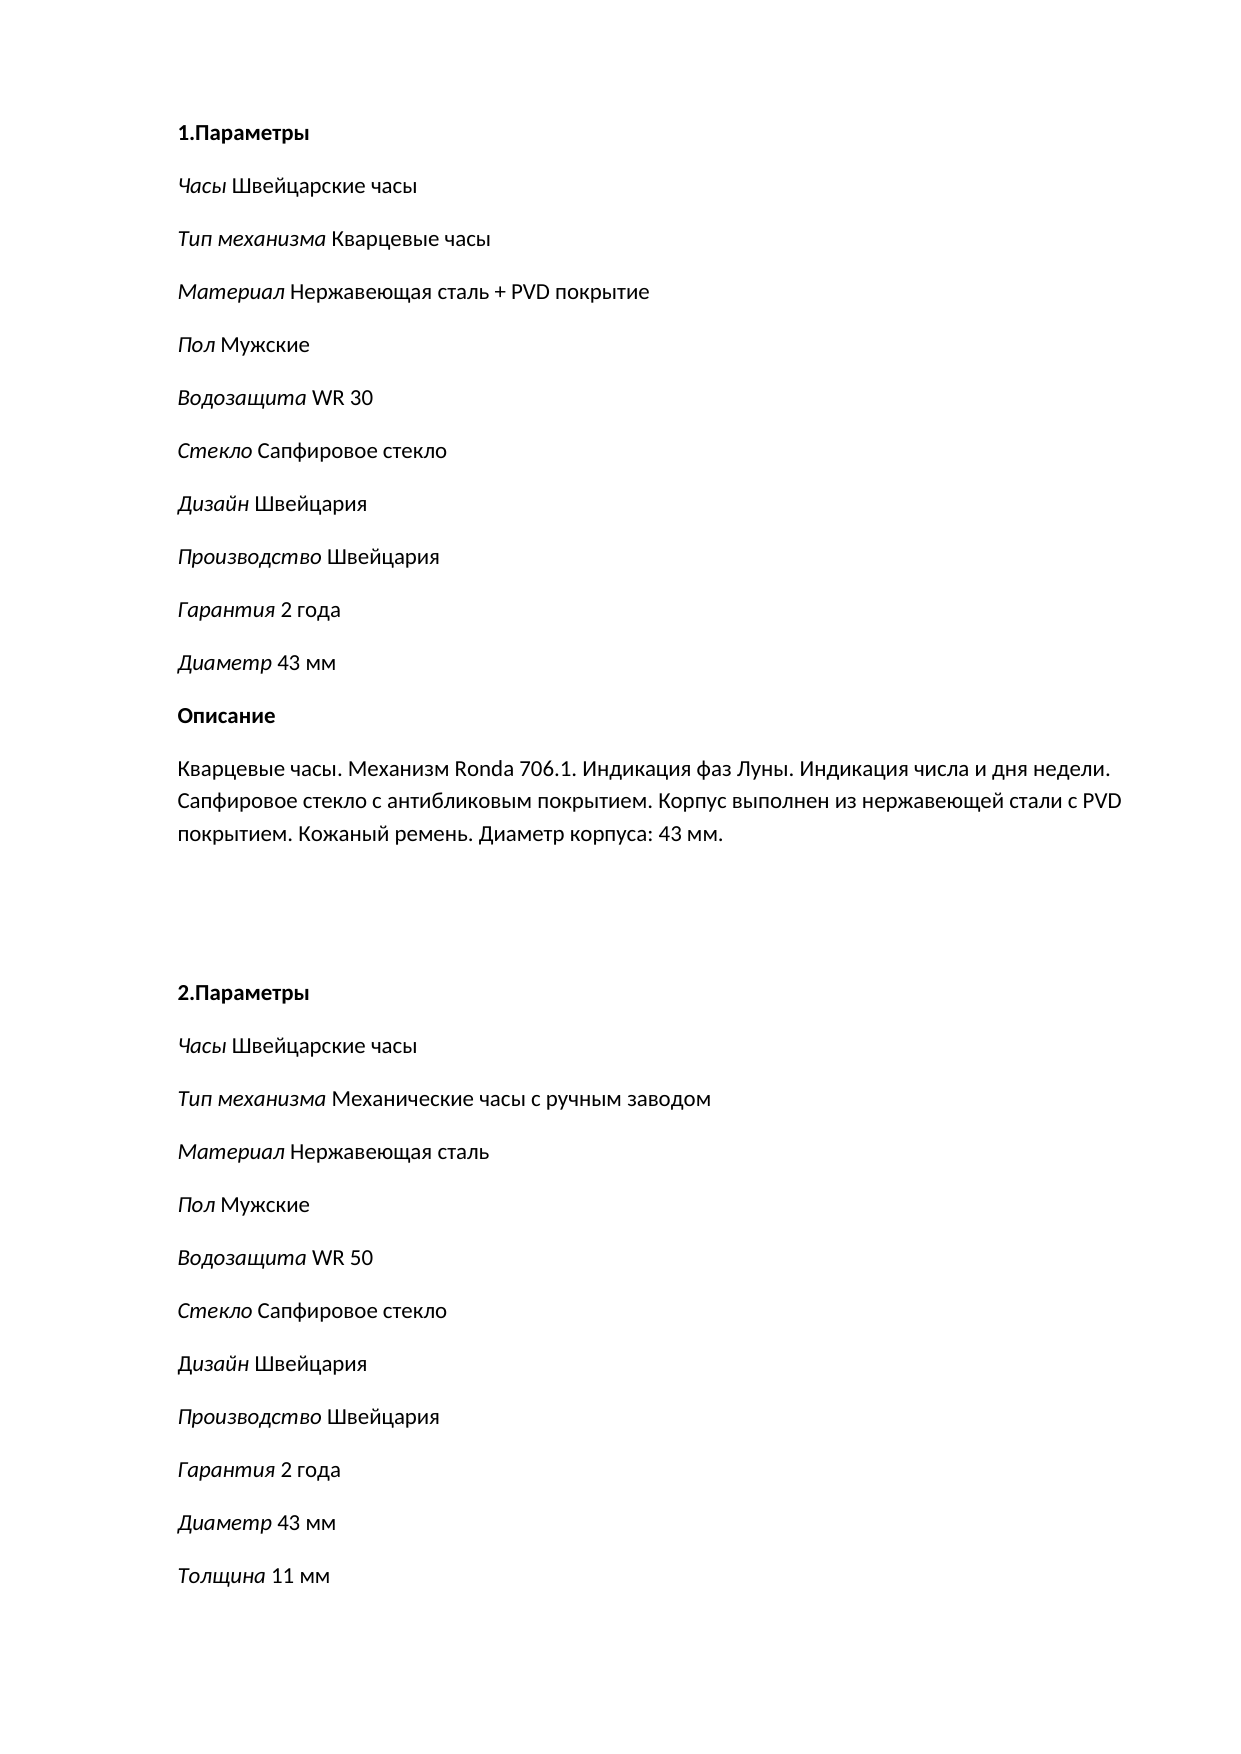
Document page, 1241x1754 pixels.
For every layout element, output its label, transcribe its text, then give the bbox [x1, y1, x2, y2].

text Материал Нержавеющая сталь [177, 1137, 1152, 1165]
text Производство Швейцария [177, 542, 1152, 570]
text Производство Швейцария [177, 1402, 1152, 1430]
text Кварцевые часы. Механизм Ronda 706.1. Индикация фаз Луны. Индикация числа и дня недели. Сапфировое стекло с антибликовым покрытием. Корпус выполнен из нержавеющей стали с PVD покрытием. Кожаный ремень. Диаметр корпуса: 43 мм. [177, 754, 1152, 847]
text 2.Параметры [177, 978, 1152, 1006]
text Пол Мужские [177, 330, 1152, 358]
text Диаметр 43 мм [177, 648, 1152, 676]
text Тип механизма Механические часы с ручным заводом [177, 1084, 1152, 1112]
text Материал Нержавеющая сталь + PVD покрытие [177, 277, 1152, 305]
text Диаметр 43 мм [177, 1508, 1152, 1536]
text Стекло Сапфировое стекло [177, 1296, 1152, 1324]
text Дизайн Швейцария [177, 489, 1152, 517]
text Пол Мужские [177, 1190, 1152, 1218]
text Часы Швейцарские часы [177, 171, 1152, 199]
text Тип механизма Кварцевые часы [177, 224, 1152, 252]
text Стекло Сапфировое стекло [177, 436, 1152, 464]
text Водозащита WR 50 [177, 1243, 1152, 1271]
text Дизайн Швейцария [177, 1349, 1152, 1377]
text Часы Швейцарские часы [177, 1031, 1152, 1059]
text Водозащита WR 30 [177, 383, 1152, 411]
text 1.Параметры [177, 118, 1152, 146]
text Толщина 11 мм [177, 1561, 1152, 1589]
text Гарантия 2 года [177, 595, 1152, 623]
text Описание [177, 701, 1152, 729]
text Гарантия 2 года [177, 1455, 1152, 1483]
